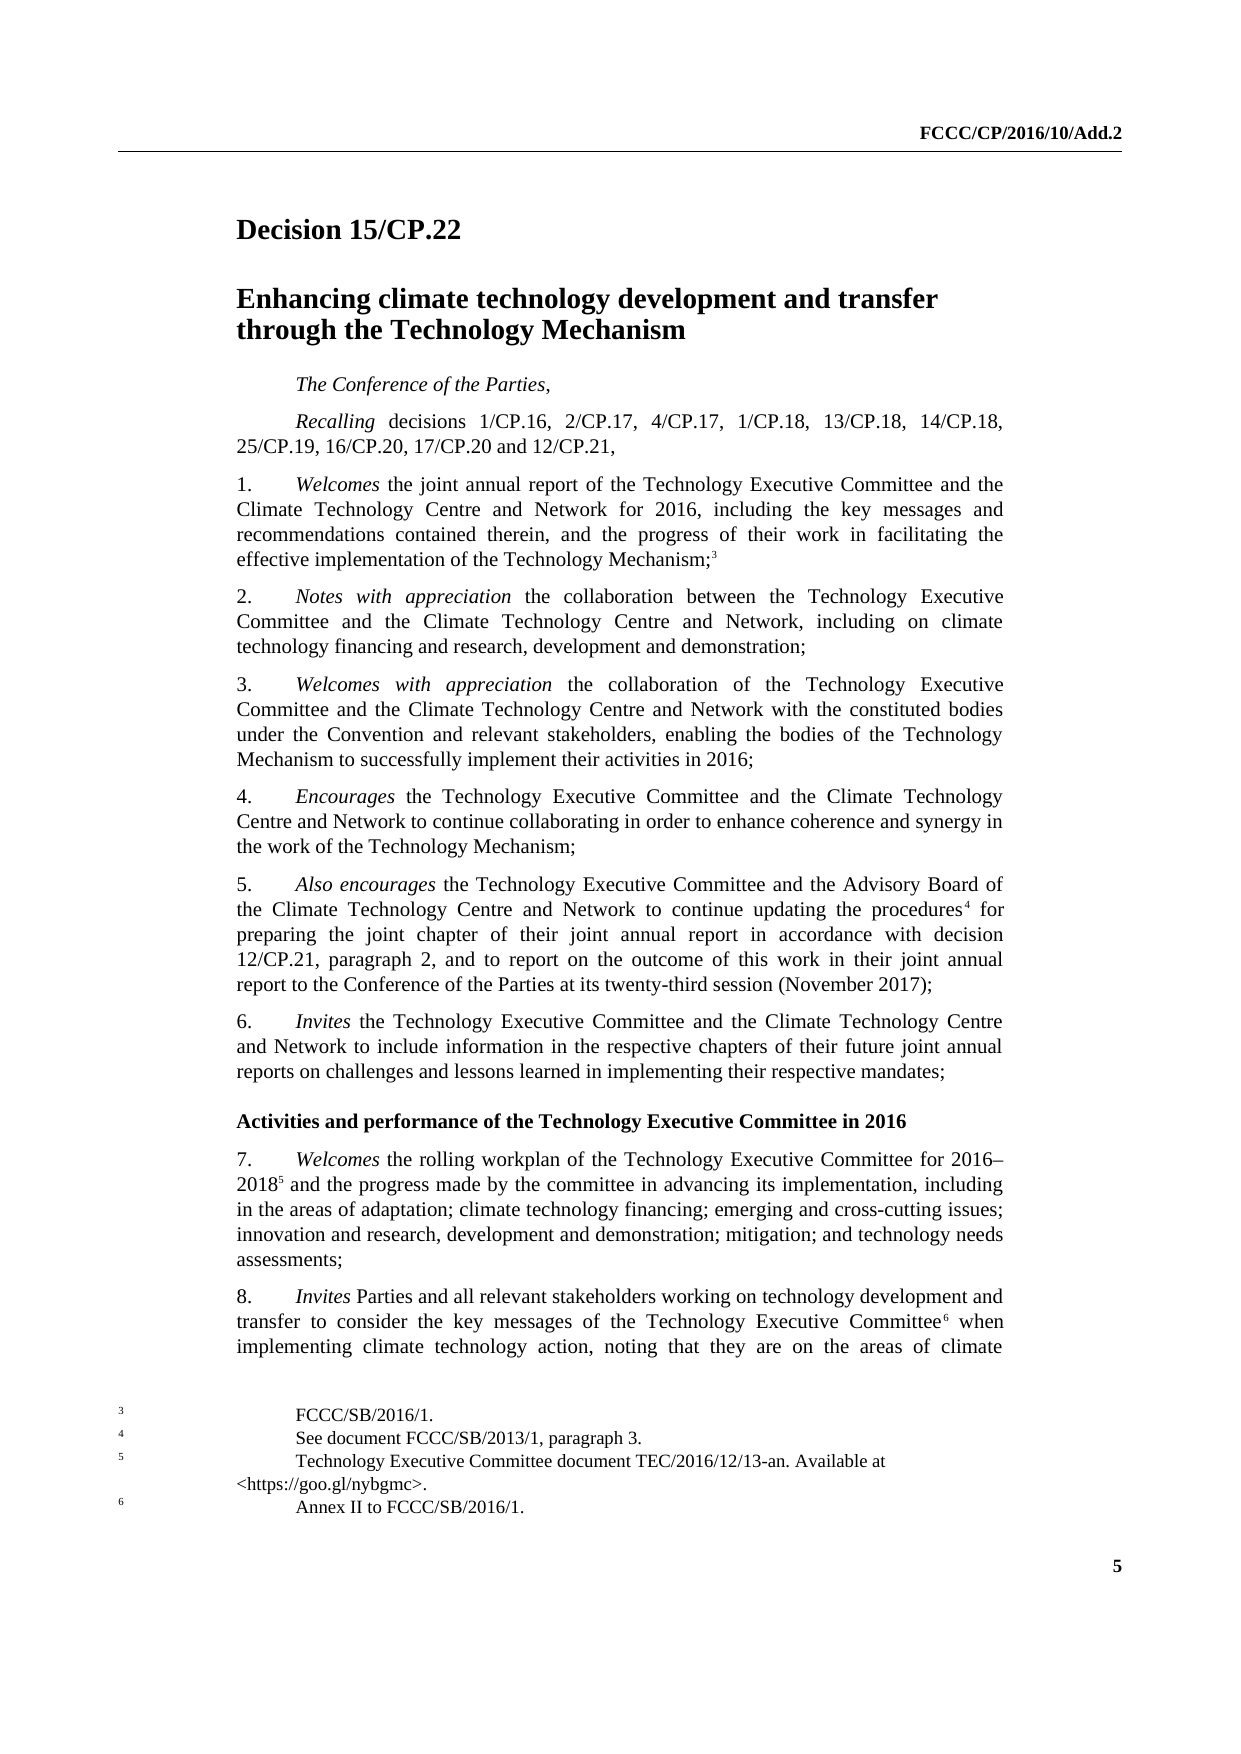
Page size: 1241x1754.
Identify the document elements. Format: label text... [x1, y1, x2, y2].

text Enhancing climate technology development and transfer through the Technology Mechanism [118, 283, 1004, 346]
text 3. Welcomes with appreciation the collaboration of the Technology Executive Committee and the Climate Technology Centre and Network with the constituted bodies under the Convention and relevant stakeholders, enabling the bodies of the Technology Mechanism to successfully implement their activities in 2016; [236, 671, 1004, 771]
text Recalling decisions 1/CP.16, 2/CP.17, 4/CP.17, 1/CP.18, 13/CP.18, 14/CP.18, 25/CP.19, 16/CP.20, 17/CP.20 and 12/CP.21, [236, 408, 1004, 458]
list 1. Welcomes the joint annual report of the Technology Executive Committee and the Climate Technology Centre and Network for 2016, including the key messages and recommendations contained therein, and the progress of their work in facilitating the effective implementation of the Technology Mechanism; [236, 471, 1004, 571]
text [236, 1283, 1004, 1358]
text 5. Also encourages the Technology Executive Committee and the Advisory Board of the Climate Technology Centre and Network to continue updating the procedures for preparing the joint chapter of their joint annual report in accordance with decision 12/CP.21, paragraph 2, and to report on the outcome of this work in their joint annual report to the Conference of the Parties at its twenty-third session (November 2017); [236, 871, 1004, 996]
text Decision 15/CP.22 [236, 215, 1004, 246]
text The Conference of the Parties, [236, 371, 1004, 396]
text 2. Notes with appreciation the collaboration between the Technology Executive Committee and the Climate Technology Centre and Network, including on climate technology financing and research, development and demonstration; [236, 583, 1004, 658]
text 7. Welcomes the rolling workplan of the Technology Executive Committee for 2016–2018 and the progress made by the committee in advancing its implementation, including in the areas of adaptation; climate technology financing; emerging and cross-cutting issues; innovation and research, development and demonstration; mitigation; and technology needs assessments; [236, 1146, 1004, 1271]
text 6. Invites the Technology Executive Committee and the Climate Technology Centre and Network to include information in the respective chapters of their future joint annual reports on challenges and lessons learned in implementing their respective mandates; [236, 1008, 1004, 1083]
text 4. Encourages the Technology Executive Committee and the Climate Technology Centre and Network to continue collaborating in order to enhance coherence and synergy in the work of the Technology Mechanism; [236, 783, 1004, 858]
text Activities and performance of the Technology Executive Committee in 2016 [236, 1108, 1004, 1133]
